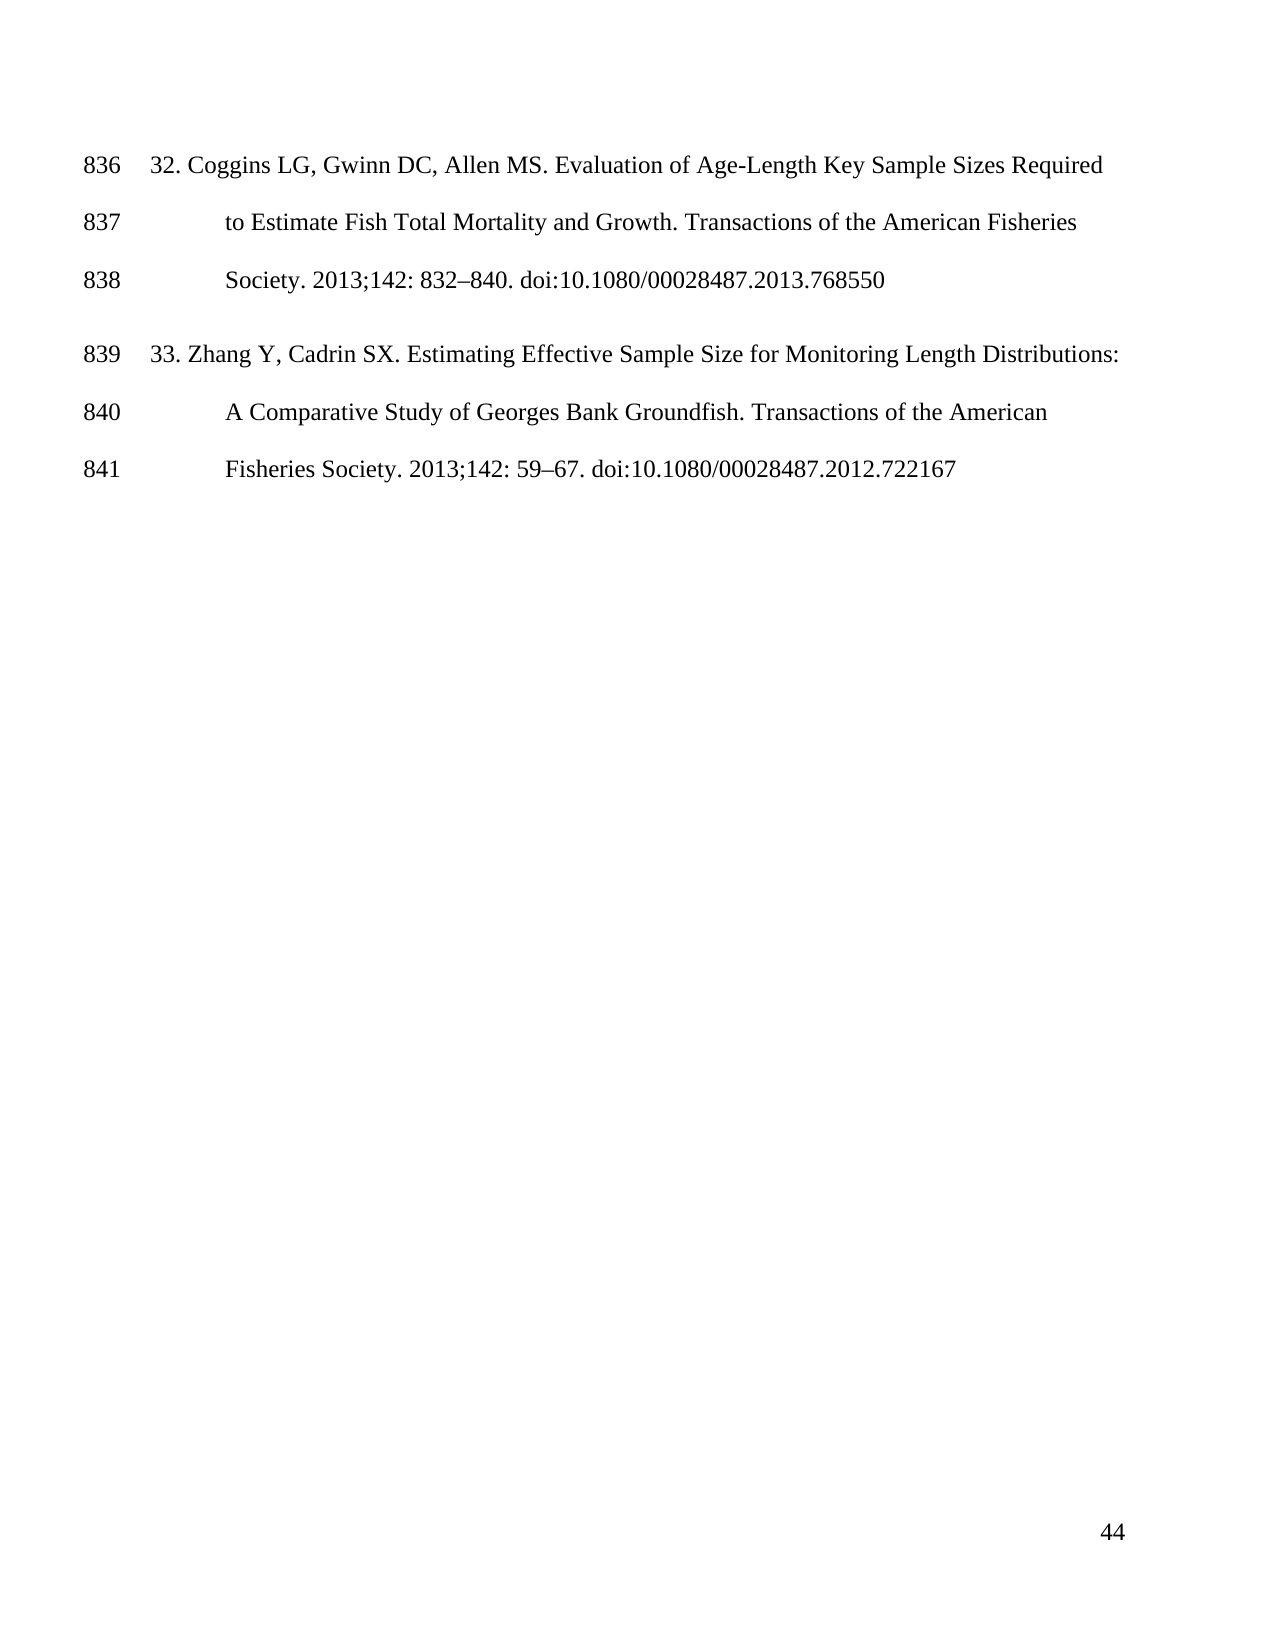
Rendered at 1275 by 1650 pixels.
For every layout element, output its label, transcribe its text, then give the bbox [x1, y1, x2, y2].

text 33. Zhang Y, Cadrin SX. Estimating Effective Sample Size for Monitoring Length Distributions: A Comparative Study of Georges Bank Groundfish. Transactions of the American Fisheries Society. 2013;142: 59–67. doi:10.1080/00028487.2012.722167 [150, 339, 1125, 483]
text 32. Coggins LG, Gwinn DC, Allen MS. Evaluation of Age-Length Key Sample Sizes Required to Estimate Fish Total Mortality and Growth. Transactions of the American Fisheries Society. 2013;142: 832–840. doi:10.1080/00028487.2013.768550 [150, 150, 1125, 294]
